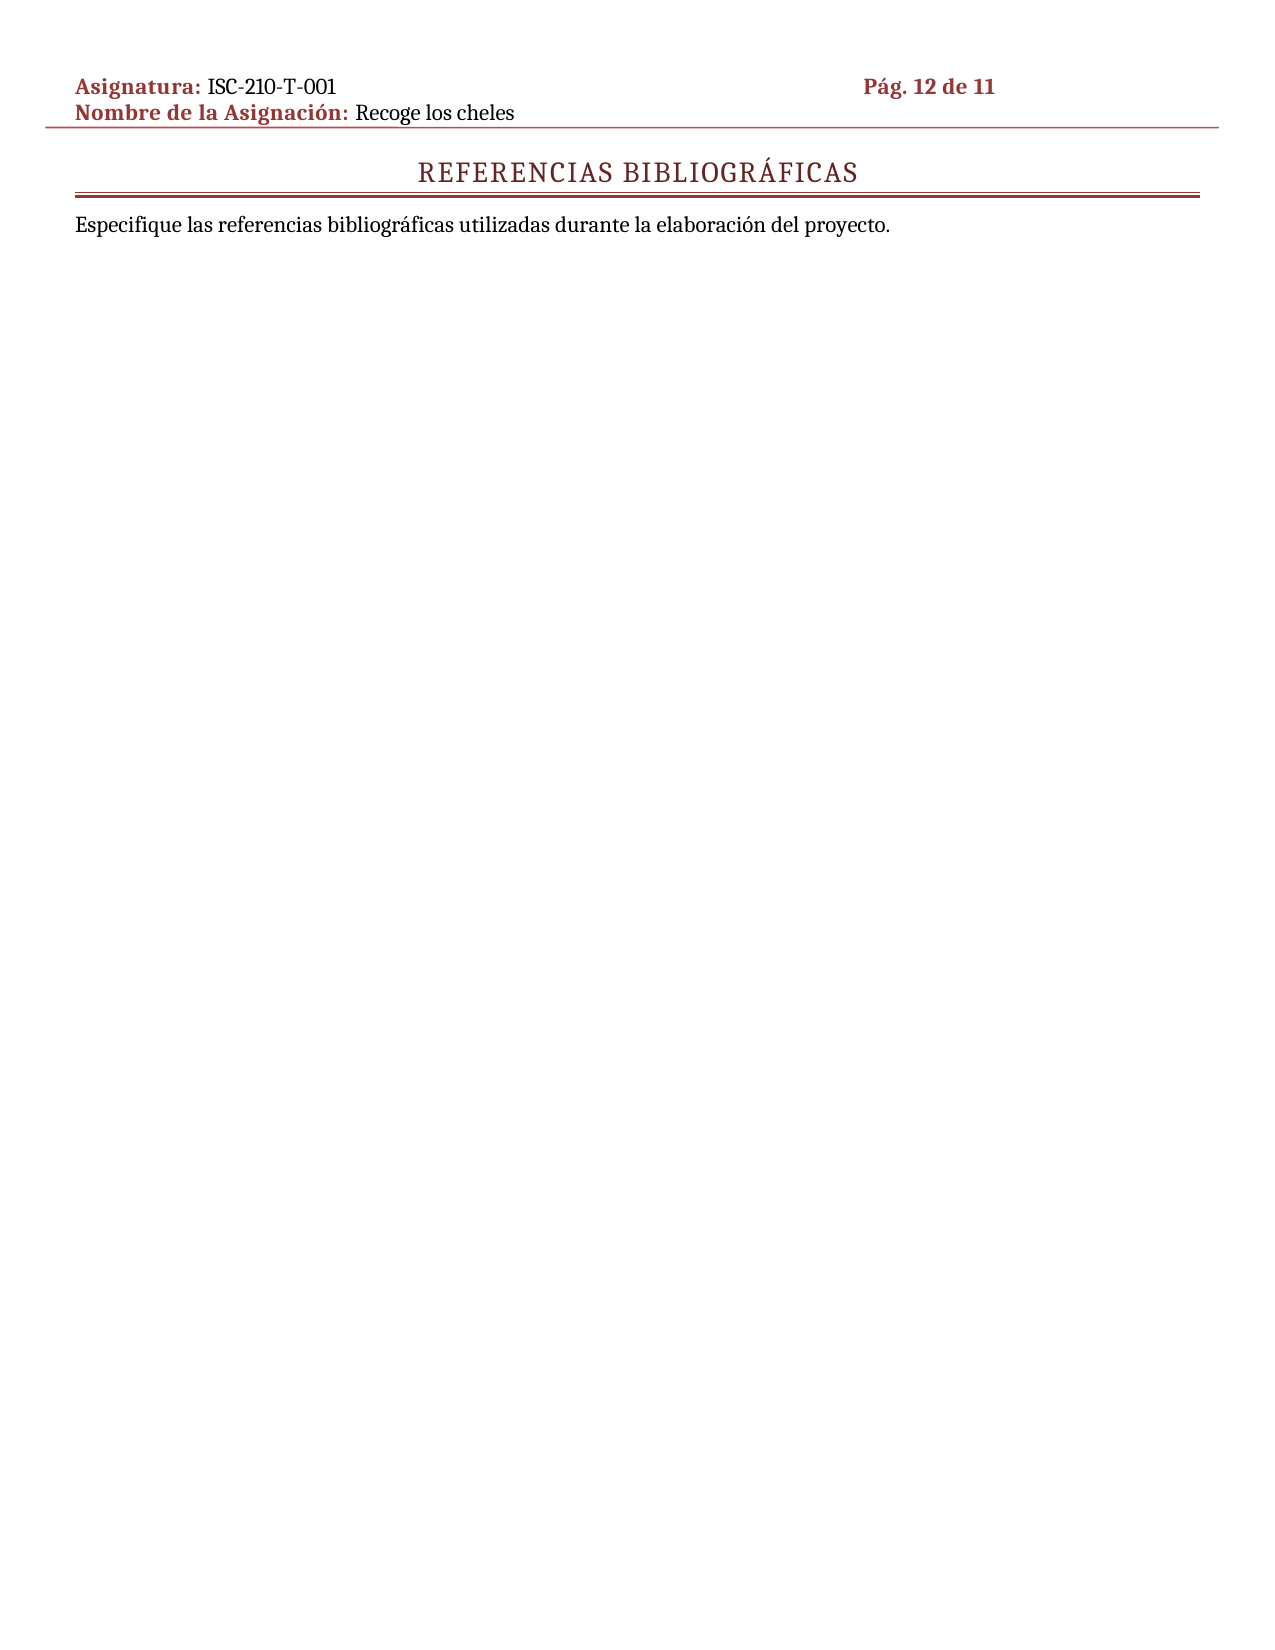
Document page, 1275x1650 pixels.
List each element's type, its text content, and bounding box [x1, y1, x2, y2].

subtitle Referencias Bibliográficas [75, 156, 1200, 192]
